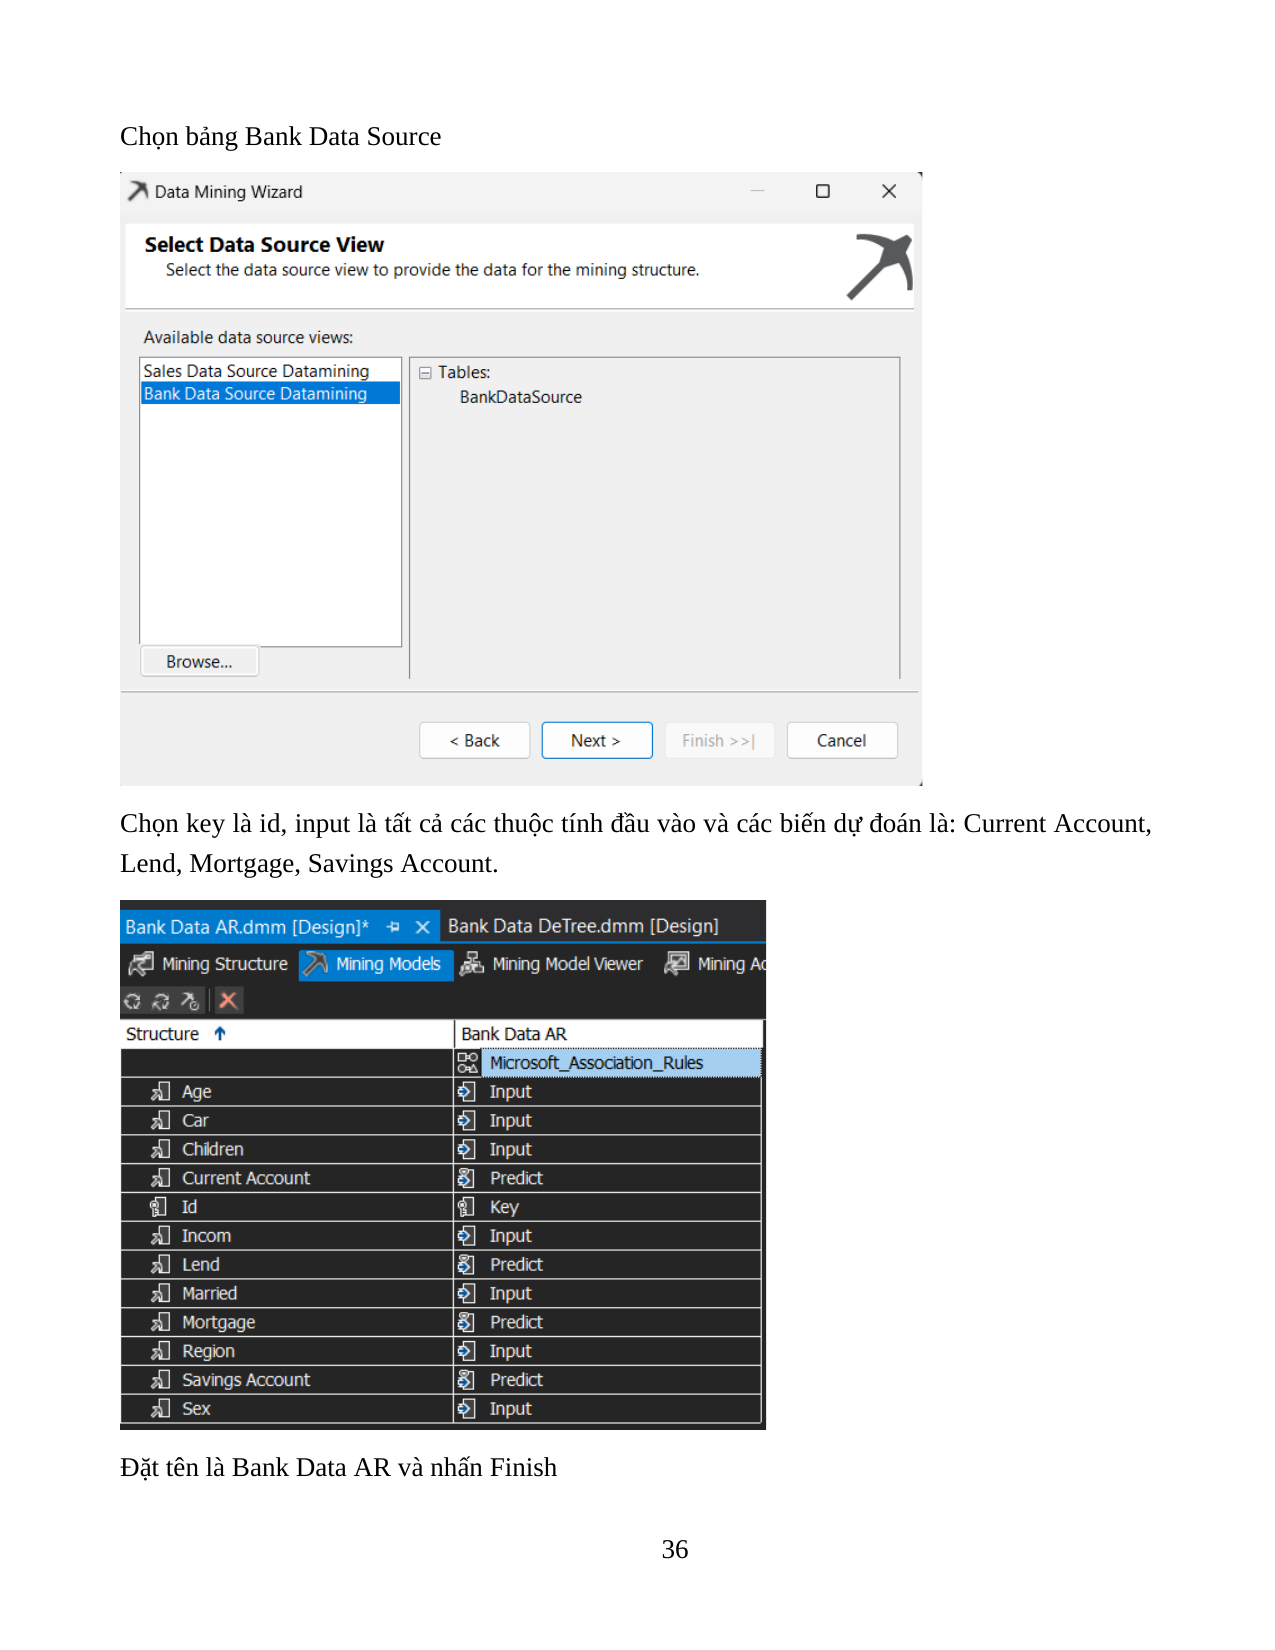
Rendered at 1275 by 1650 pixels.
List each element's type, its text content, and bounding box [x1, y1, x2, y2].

text Đặt tên là Bank Data AR và nhấn Finish [120, 1451, 1155, 1482]
picture [120, 900, 767, 1430]
text Chọn bảng Bank Data Source [120, 120, 1155, 151]
text Chọn key là id, input là tất cả các thuộc tính đầu vào và các biến dự đoán là: Current Account, Lend, Mortgage, Savings Account. [120, 807, 1155, 879]
picture [120, 172, 923, 786]
